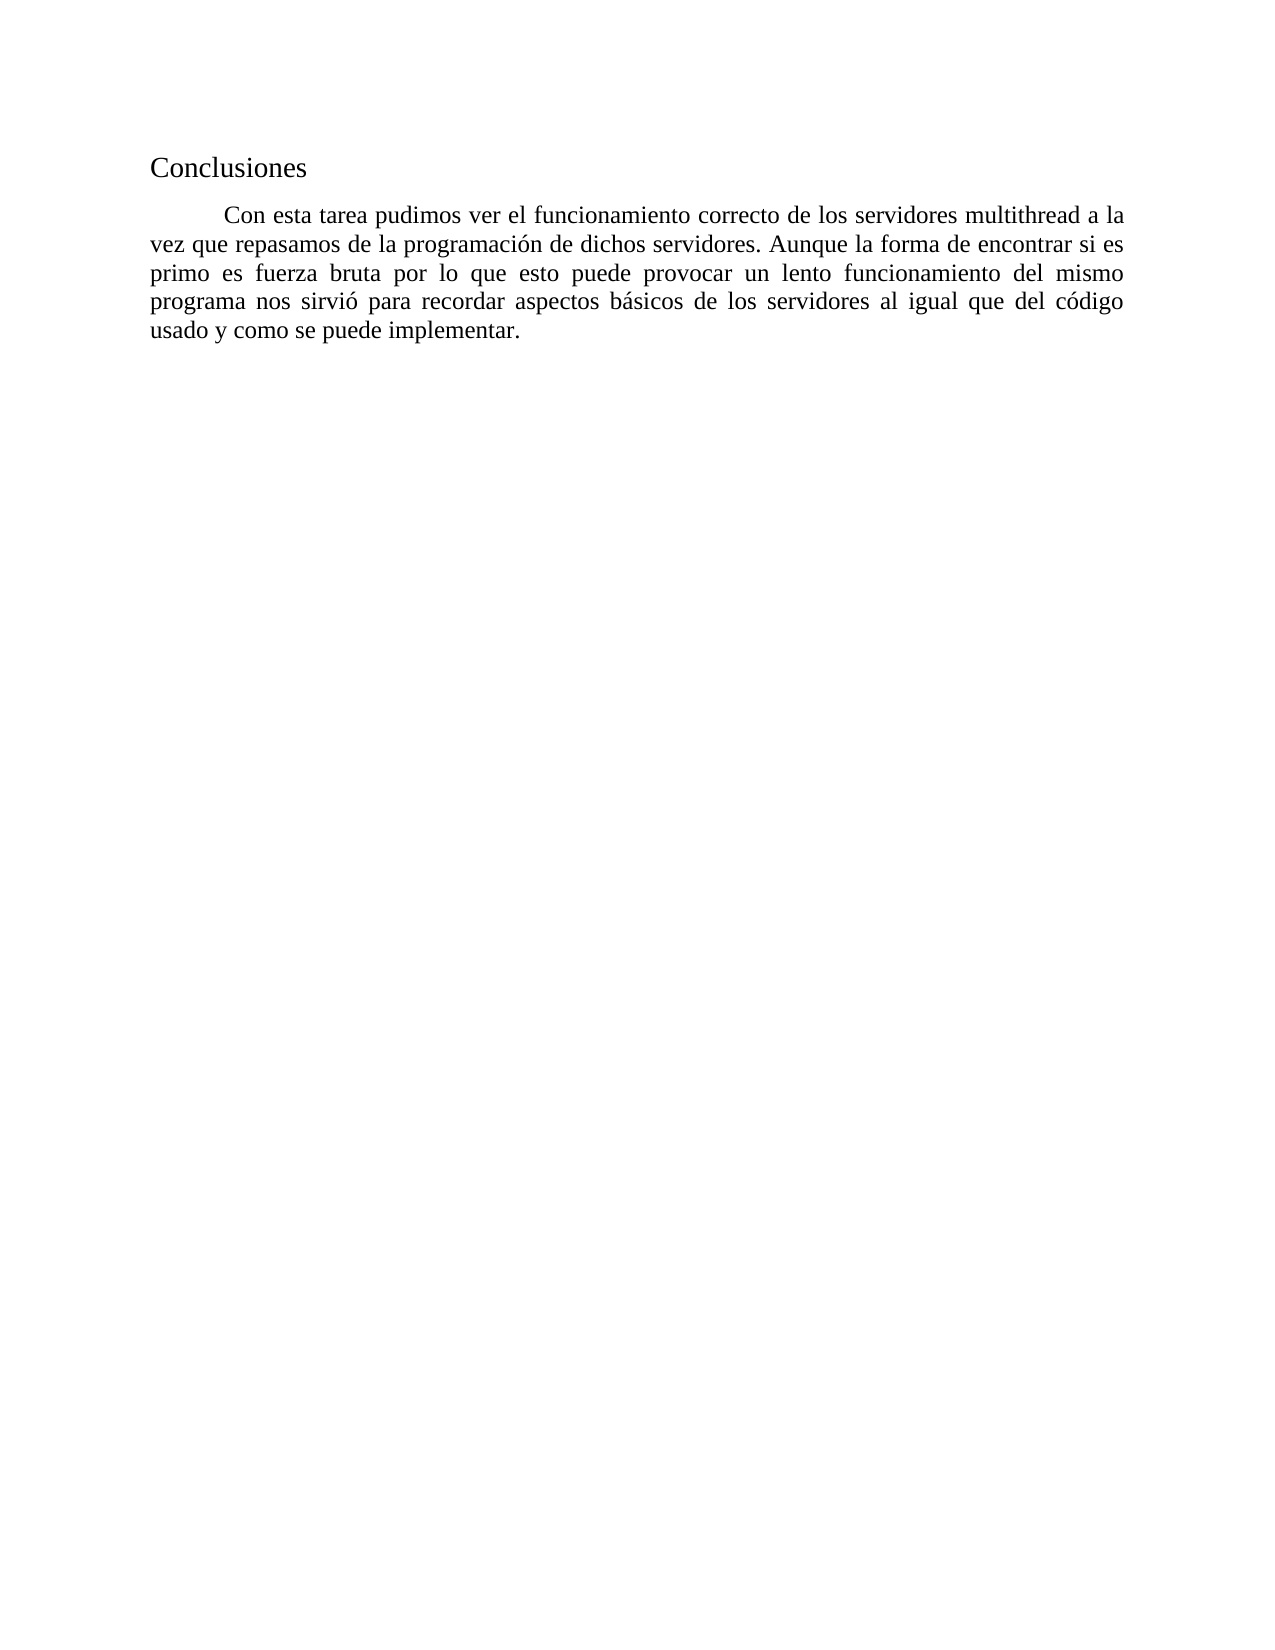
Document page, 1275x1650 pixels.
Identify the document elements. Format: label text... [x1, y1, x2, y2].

text Con esta tarea pudimos ver el funcionamiento correcto de los servidores multithread a la vez que repasamos de la programación de dichos servidores. Aunque la forma de encontrar si es primo es fuerza bruta por lo que esto puede provocar un lento funcionamiento del mismo programa nos sirvió para recordar aspectos básicos de los servidores al igual que del código usado y como se puede implementar. [150, 200, 1125, 344]
text Conclusiones [150, 150, 1125, 183]
